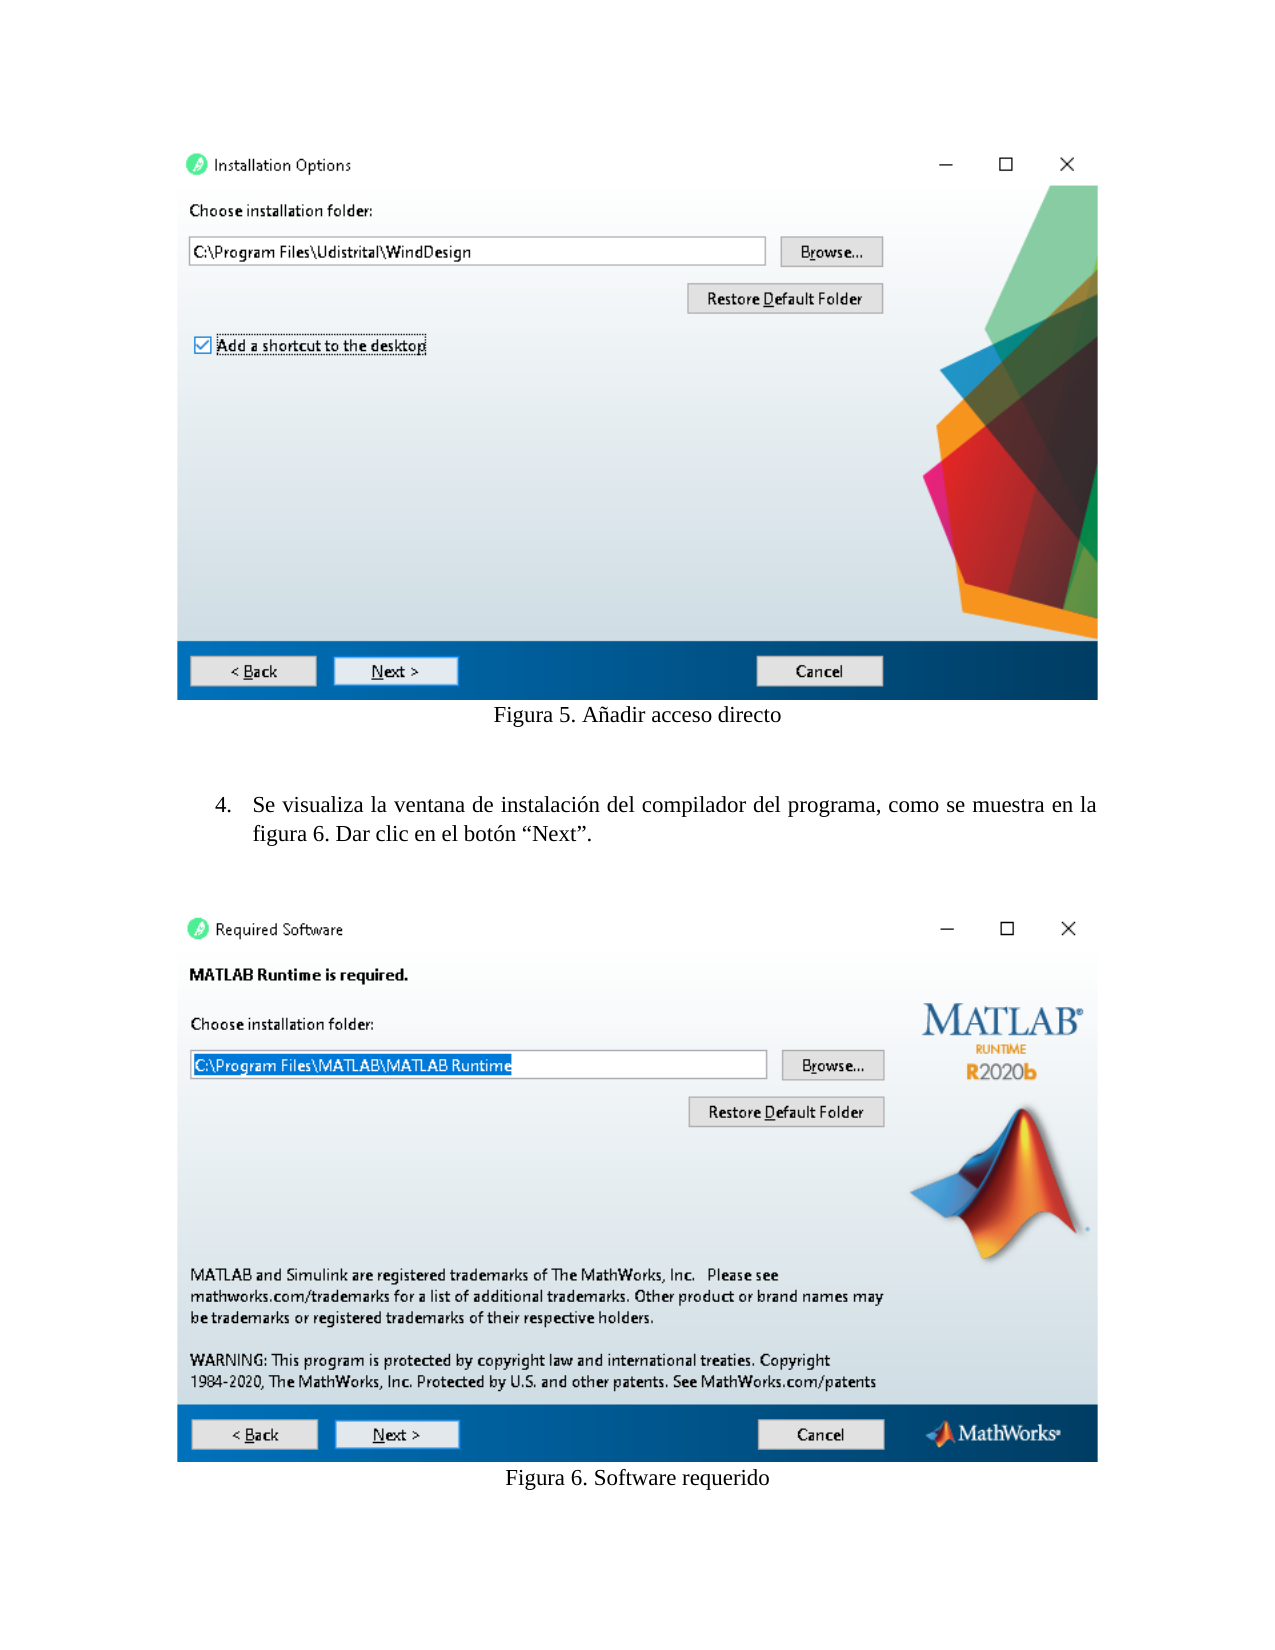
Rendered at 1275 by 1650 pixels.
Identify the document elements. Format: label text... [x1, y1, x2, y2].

text Figura 6. Software requerido [177, 1462, 1098, 1490]
text Figura 5. Añadir acceso directo [177, 700, 1098, 728]
list Se visualiza la ventana de instalación del compilador del programa, como se muestra en la figura 6. Dar clic en el botón “Next”. [215, 791, 1098, 846]
picture [177, 147, 1098, 700]
picture [177, 910, 1098, 1462]
